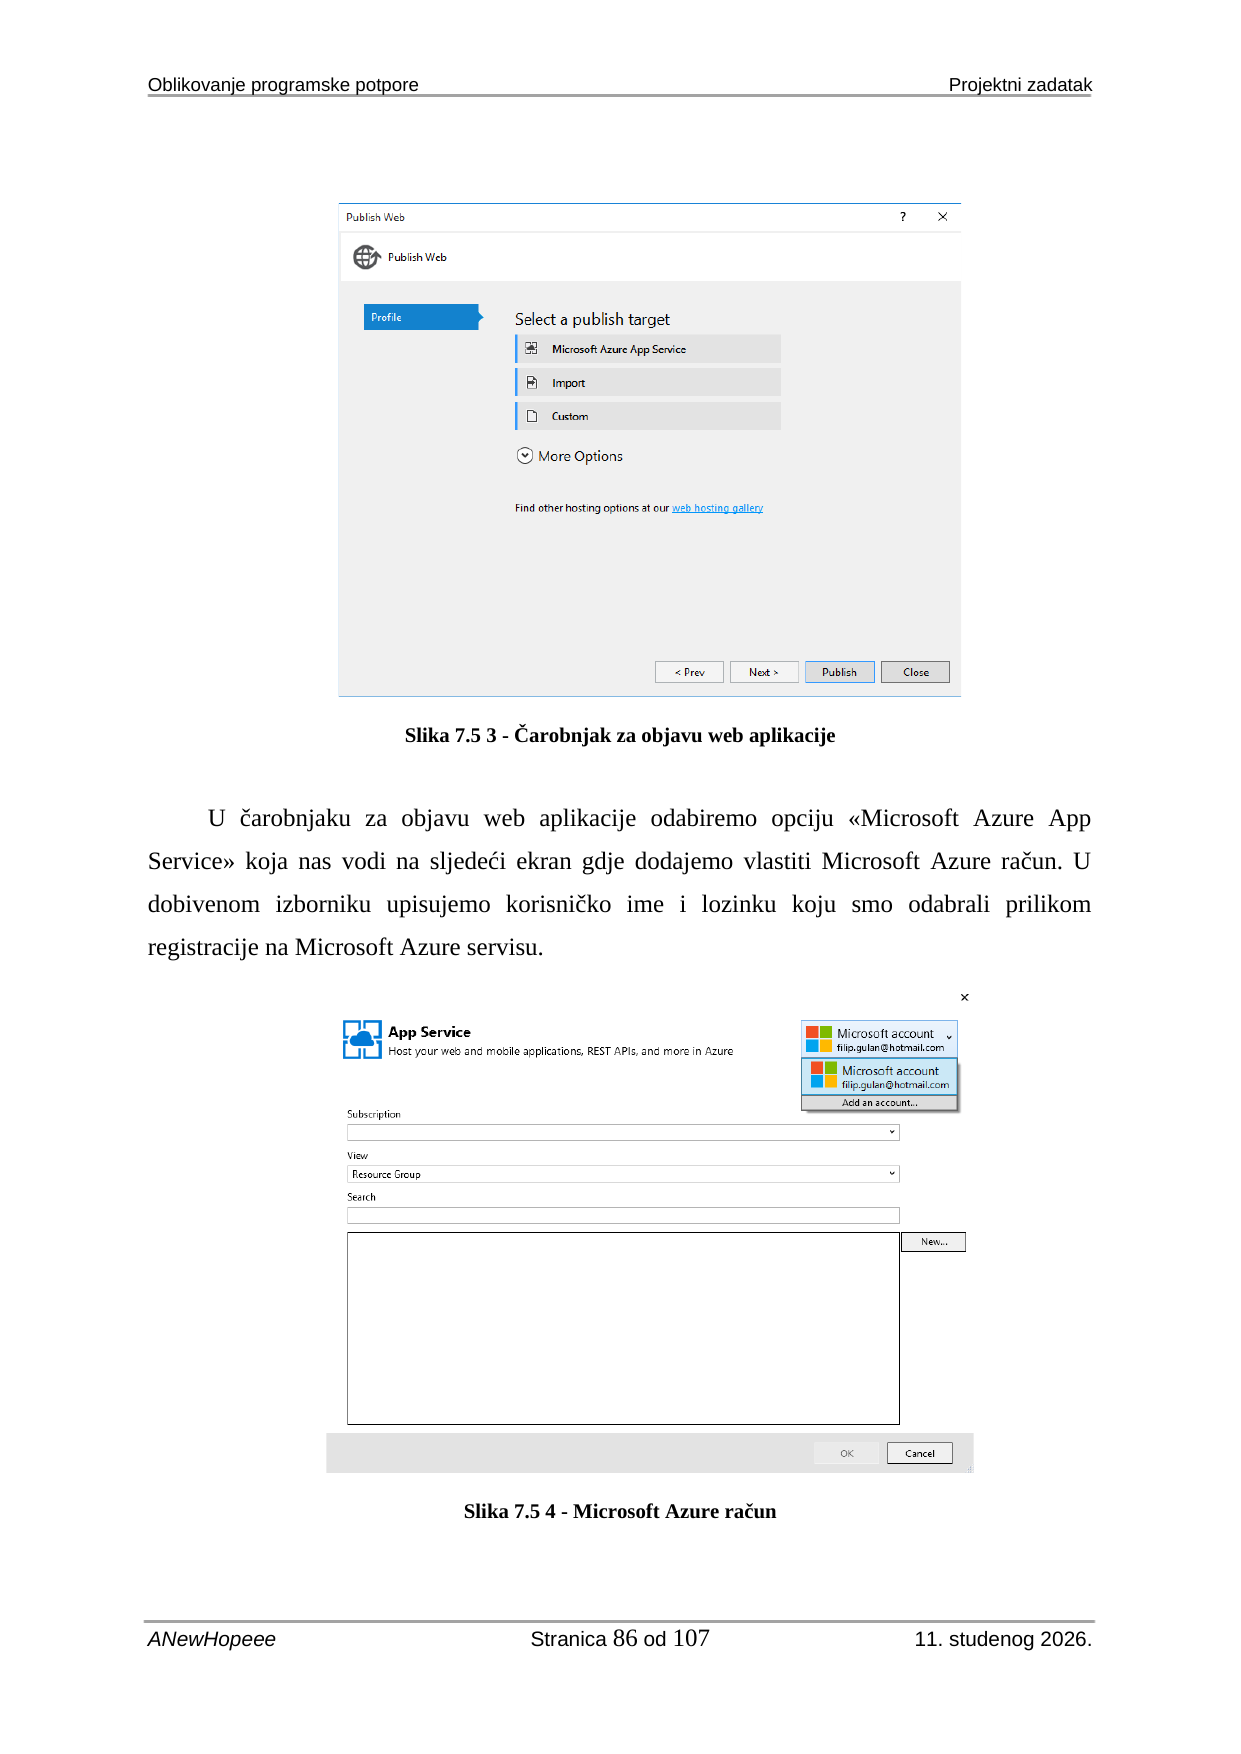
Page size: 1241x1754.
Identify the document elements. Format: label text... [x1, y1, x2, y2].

text U čarobnjaku za objavu web aplikacije odabiremo opciju «Microsoft Azure App Service» koja nas vodi na sljedeći ekran gdje dodajemo vlastiti Microsoft Azure račun. U dobivenom izborniku upisujemo korisničko ime i lozinku koju smo odabrali prilikom registracije na Microsoft Azure servisu. [148, 803, 1093, 961]
picture [338, 203, 962, 697]
text Slika 7.5 4 - Microsoft Azure račun [148, 1499, 1093, 1523]
picture [326, 988, 974, 1473]
text Slika 7.5 3 - Čarobnjak za objavu web aplikacije [148, 723, 1093, 747]
